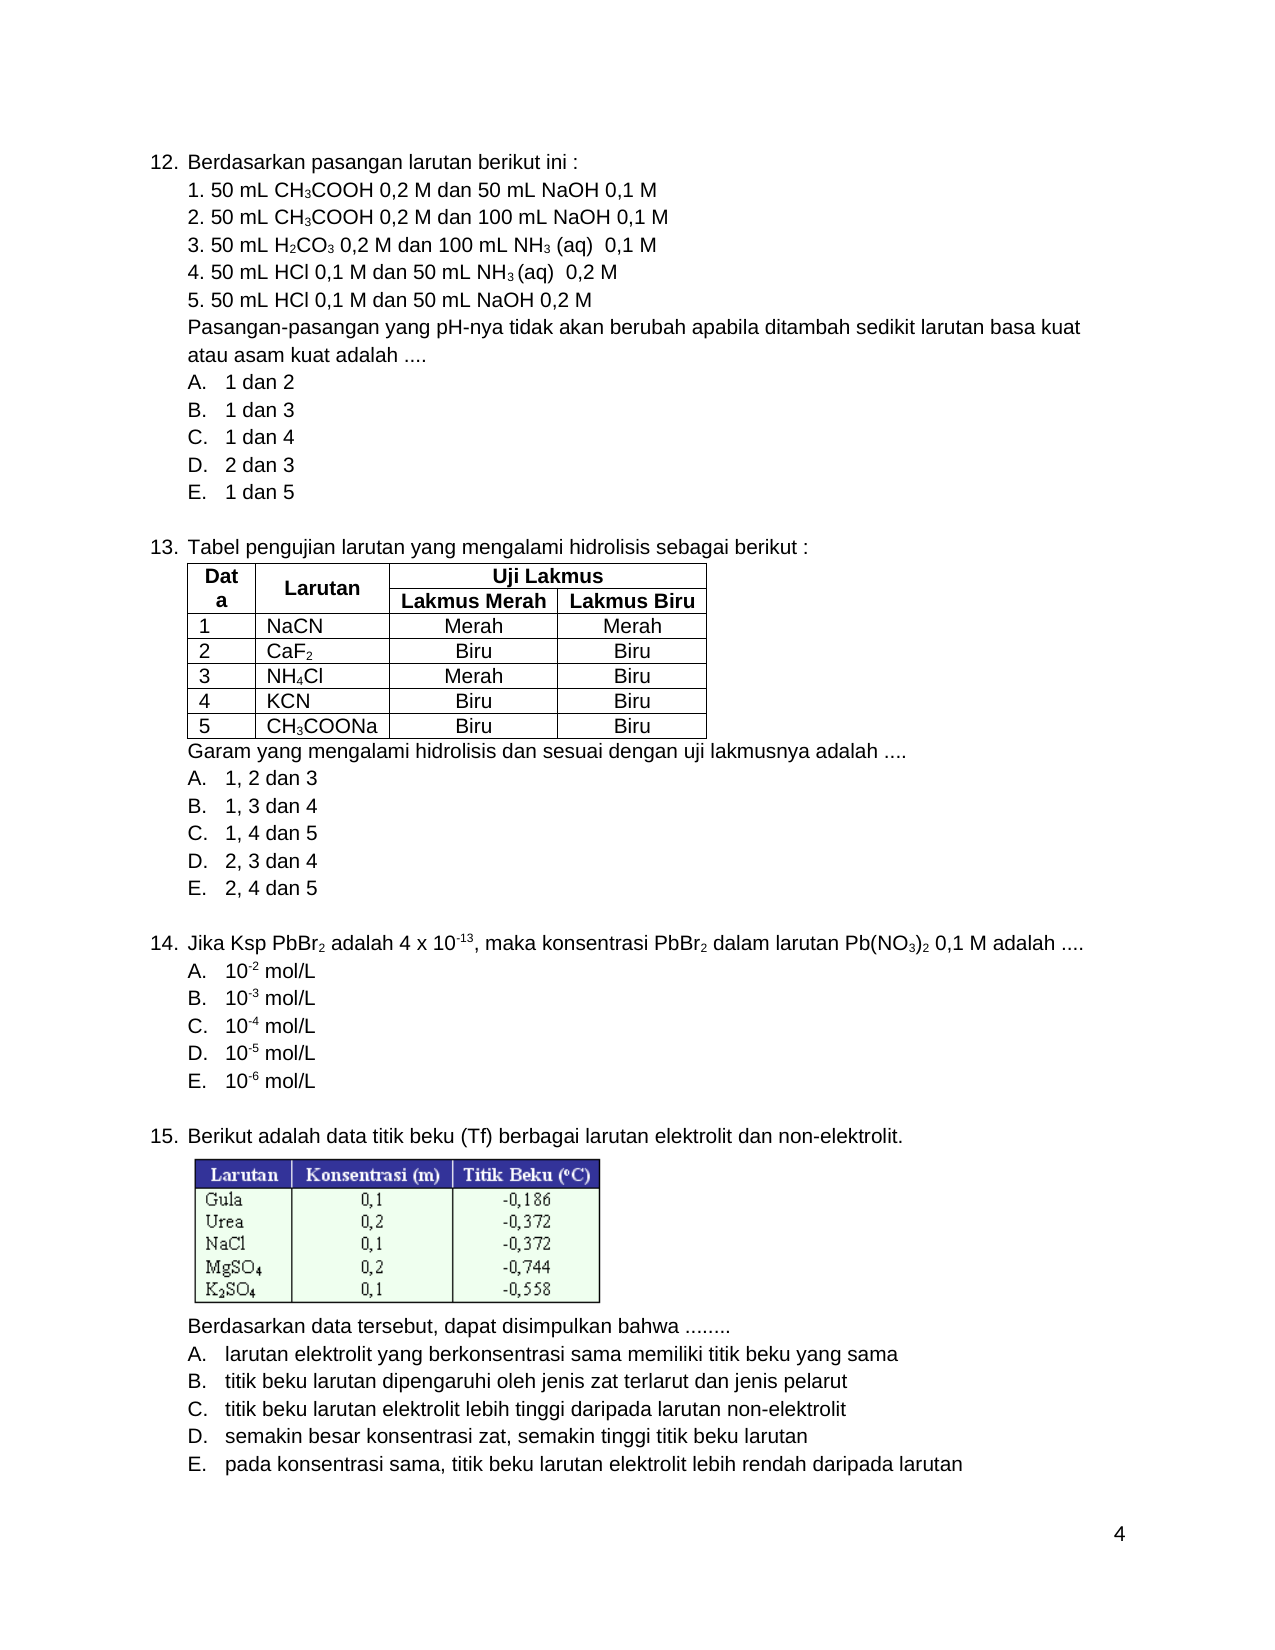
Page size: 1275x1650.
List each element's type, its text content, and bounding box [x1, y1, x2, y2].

text C. 1, 4 dan 5 [150, 821, 1125, 845]
text 2. 50 mL CH3COOH 0,2 M dan 100 mL NaOH 0,1 M [150, 205, 1125, 229]
text 13. Tabel pengujian larutan yang mengalami hidrolisis sebagai berikut : [150, 535, 1125, 559]
table_cell Lakmus Biru [558, 589, 706, 612]
text 14. Jika Ksp PbBr2 adalah 4 x 10-13, maka konsentrasi PbBr2 dalam larutan Pb(NO3)2 0,1 M adalah .... [150, 931, 1125, 955]
table_cell KCN [256, 689, 389, 712]
text Pasangan-pasangan yang pH-nya tidak akan berubah apabila ditambah sedikit larutan basa kuat atau asam kuat adalah .... [150, 315, 1125, 366]
table_cell Merah [390, 614, 557, 637]
table_cell 4 [188, 689, 255, 712]
table_cell CH3COONa [256, 714, 389, 737]
table_cell 1 [188, 614, 255, 637]
table_header Uji Lakmus [390, 564, 706, 587]
table_header Data [188, 564, 255, 612]
table_cell 3 [188, 664, 255, 687]
text C. 10-4 mol/L [150, 1013, 1125, 1037]
text Garam yang mengalami hidrolisis dan sesuai dengan uji lakmusnya adalah .... [150, 738, 1125, 762]
table_cell Merah [390, 664, 557, 687]
text E. 2, 4 dan 5 [150, 876, 1125, 900]
text A. 10-2 mol/L [150, 958, 1125, 982]
text D. 2 dan 3 [150, 452, 1125, 476]
text E. pada konsentrasi sama, titik beku larutan elektrolit lebih rendah daripada larutan [150, 1451, 1125, 1475]
table_cell NH4Cl [256, 664, 389, 687]
table_cell 2 [188, 639, 255, 662]
table_cell Biru [558, 714, 706, 737]
table_cell Biru [558, 689, 706, 712]
table_cell Biru [390, 639, 557, 662]
text C. titik beku larutan elektrolit lebih tinggi daripada larutan non-elektrolit [150, 1396, 1125, 1420]
text D. 10-5 mol/L [150, 1041, 1125, 1065]
table_cell NaCN [256, 614, 389, 637]
text B. 1 dan 3 [150, 397, 1125, 421]
text 5. 50 mL HCl 0,1 M dan 50 mL NaOH 0,2 M [150, 287, 1125, 311]
text 1. 50 mL CH3COOH 0,2 M dan 50 mL NaOH 0,1 M [150, 177, 1125, 201]
picture [187, 1151, 608, 1311]
table_cell CaF2 [256, 639, 389, 662]
text A. 1 dan 2 [150, 370, 1125, 394]
text E. 1 dan 5 [150, 480, 1125, 504]
table_cell Biru [558, 664, 706, 687]
text A. larutan elektrolit yang berkonsentrasi sama memiliki titik beku yang sama [150, 1341, 1125, 1365]
text B. 1, 3 dan 4 [150, 793, 1125, 817]
text 12. Berdasarkan pasangan larutan berikut ini : [150, 150, 1125, 174]
table_cell Biru [390, 714, 557, 737]
text D. 2, 3 dan 4 [150, 848, 1125, 872]
table_cell Merah [558, 614, 706, 637]
table_cell Lakmus Merah [390, 589, 557, 612]
text 15. Berikut adalah data titik beku (Tf) berbagai larutan elektrolit dan non-elektrolit. [150, 1123, 1125, 1147]
text D. semakin besar konsentrasi zat, semakin tinggi titik beku larutan [150, 1424, 1125, 1448]
text Berdasarkan data tersebut, dapat disimpulkan bahwa ........ [150, 1314, 1125, 1338]
text B. 10-3 mol/L [150, 986, 1125, 1010]
text B. titik beku larutan dipengaruhi oleh jenis zat terlarut dan jenis pelarut [150, 1369, 1125, 1393]
text A. 1, 2 dan 3 [150, 766, 1125, 790]
text 4. 50 mL HCl 0,1 M dan 50 mL NH3 (aq) 0,2 M [150, 260, 1125, 284]
table_cell Biru [390, 689, 557, 712]
table_cell 5 [188, 714, 255, 737]
table_header Larutan [256, 564, 389, 612]
text E. 10-6 mol/L [150, 1068, 1125, 1092]
text C. 1 dan 4 [150, 425, 1125, 449]
text 3. 50 mL H2CO3 0,2 M dan 100 mL NH3 (aq) 0,1 M [150, 232, 1125, 256]
table_cell Biru [558, 639, 706, 662]
